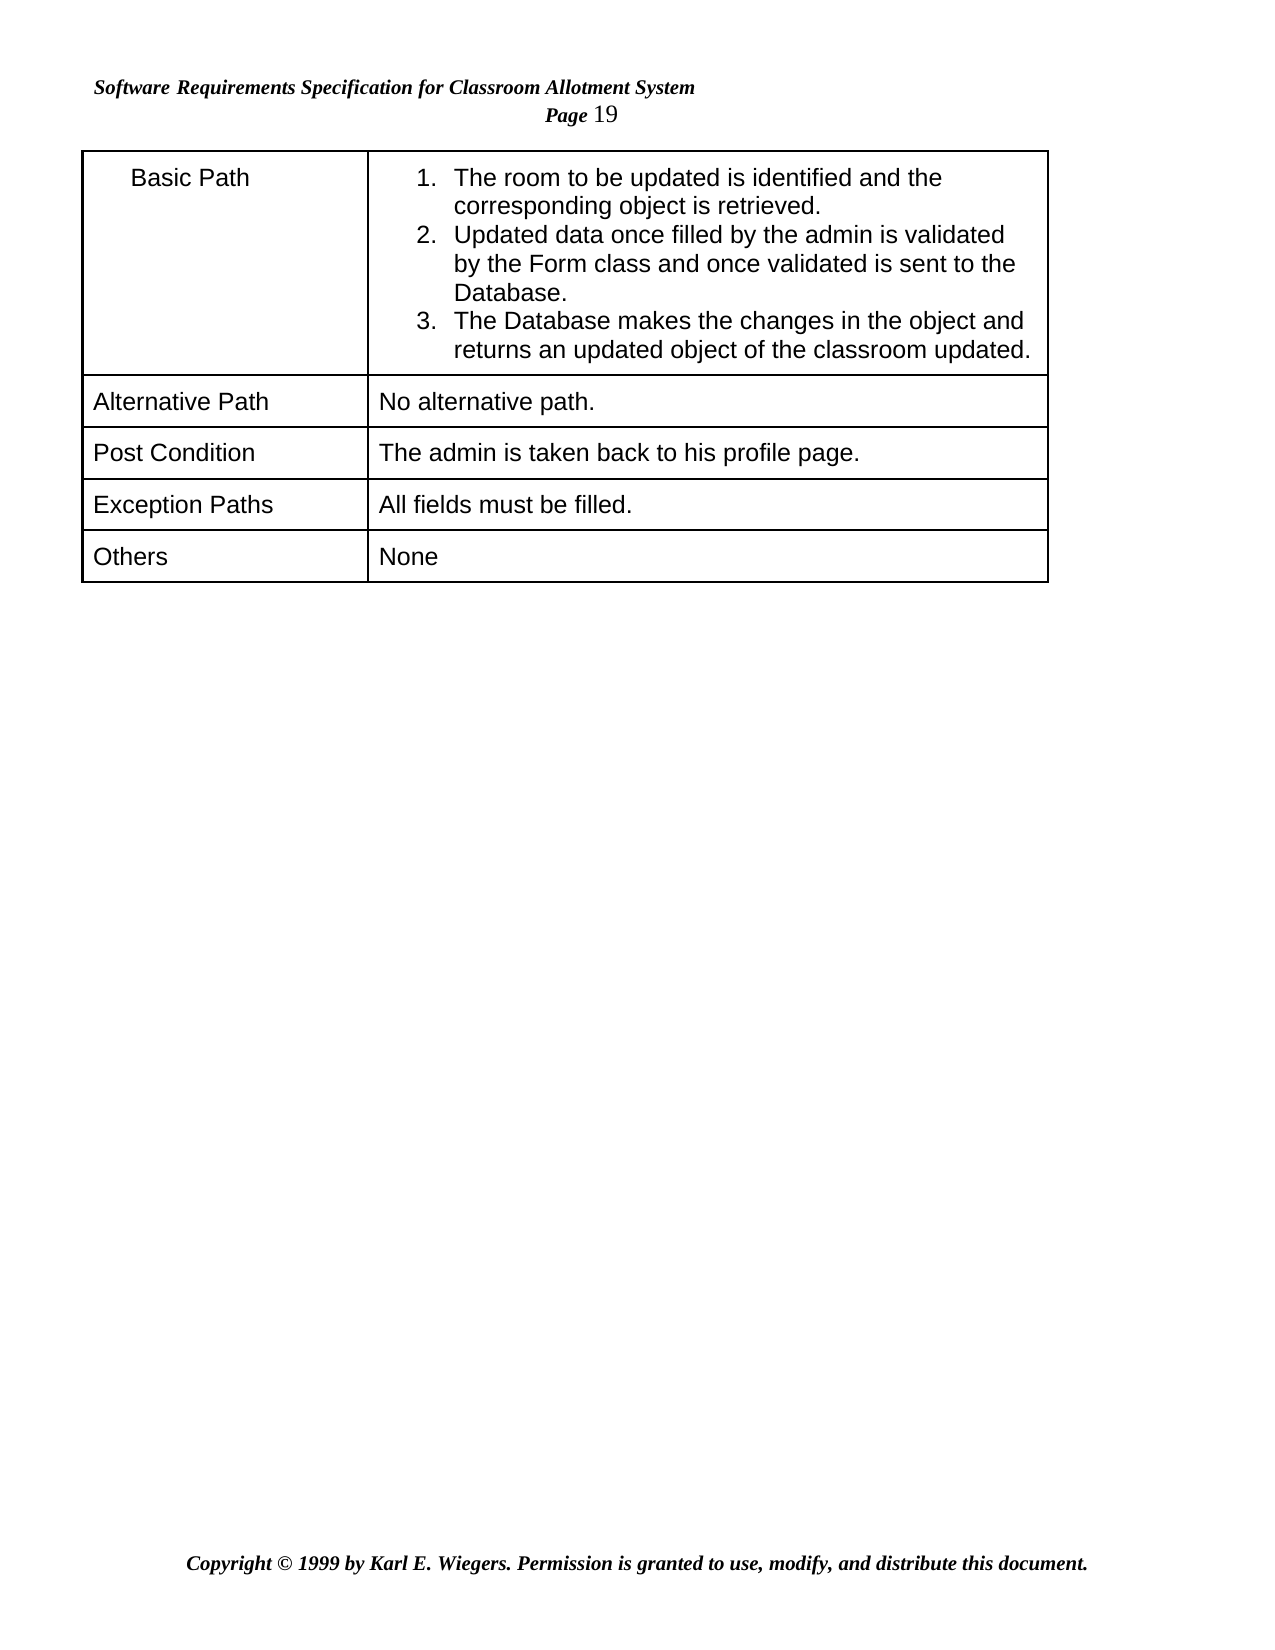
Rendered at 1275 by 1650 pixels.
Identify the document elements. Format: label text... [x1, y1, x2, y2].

table_cell Others [84, 531, 367, 581]
table_cell Basic Path [84, 152, 367, 374]
table_cell Exception Paths [84, 480, 367, 529]
table_cell Alternative Path [84, 376, 367, 426]
table_cell None [369, 531, 1047, 581]
table_cell All fields must be filled. [369, 480, 1047, 529]
table_cell Post Condition [84, 428, 367, 477]
table_cell No alternative path. [369, 376, 1047, 426]
table_cell The room to be updated is identified and the corresponding object is retrieved. Updated data once filled by the admin is validated by the Form class and once validated is sent to the Database. The Database makes the changes in the object and returns an updated object of the classroom updated. [369, 152, 1047, 374]
table_cell The admin is taken back to his profile page. [369, 428, 1047, 477]
